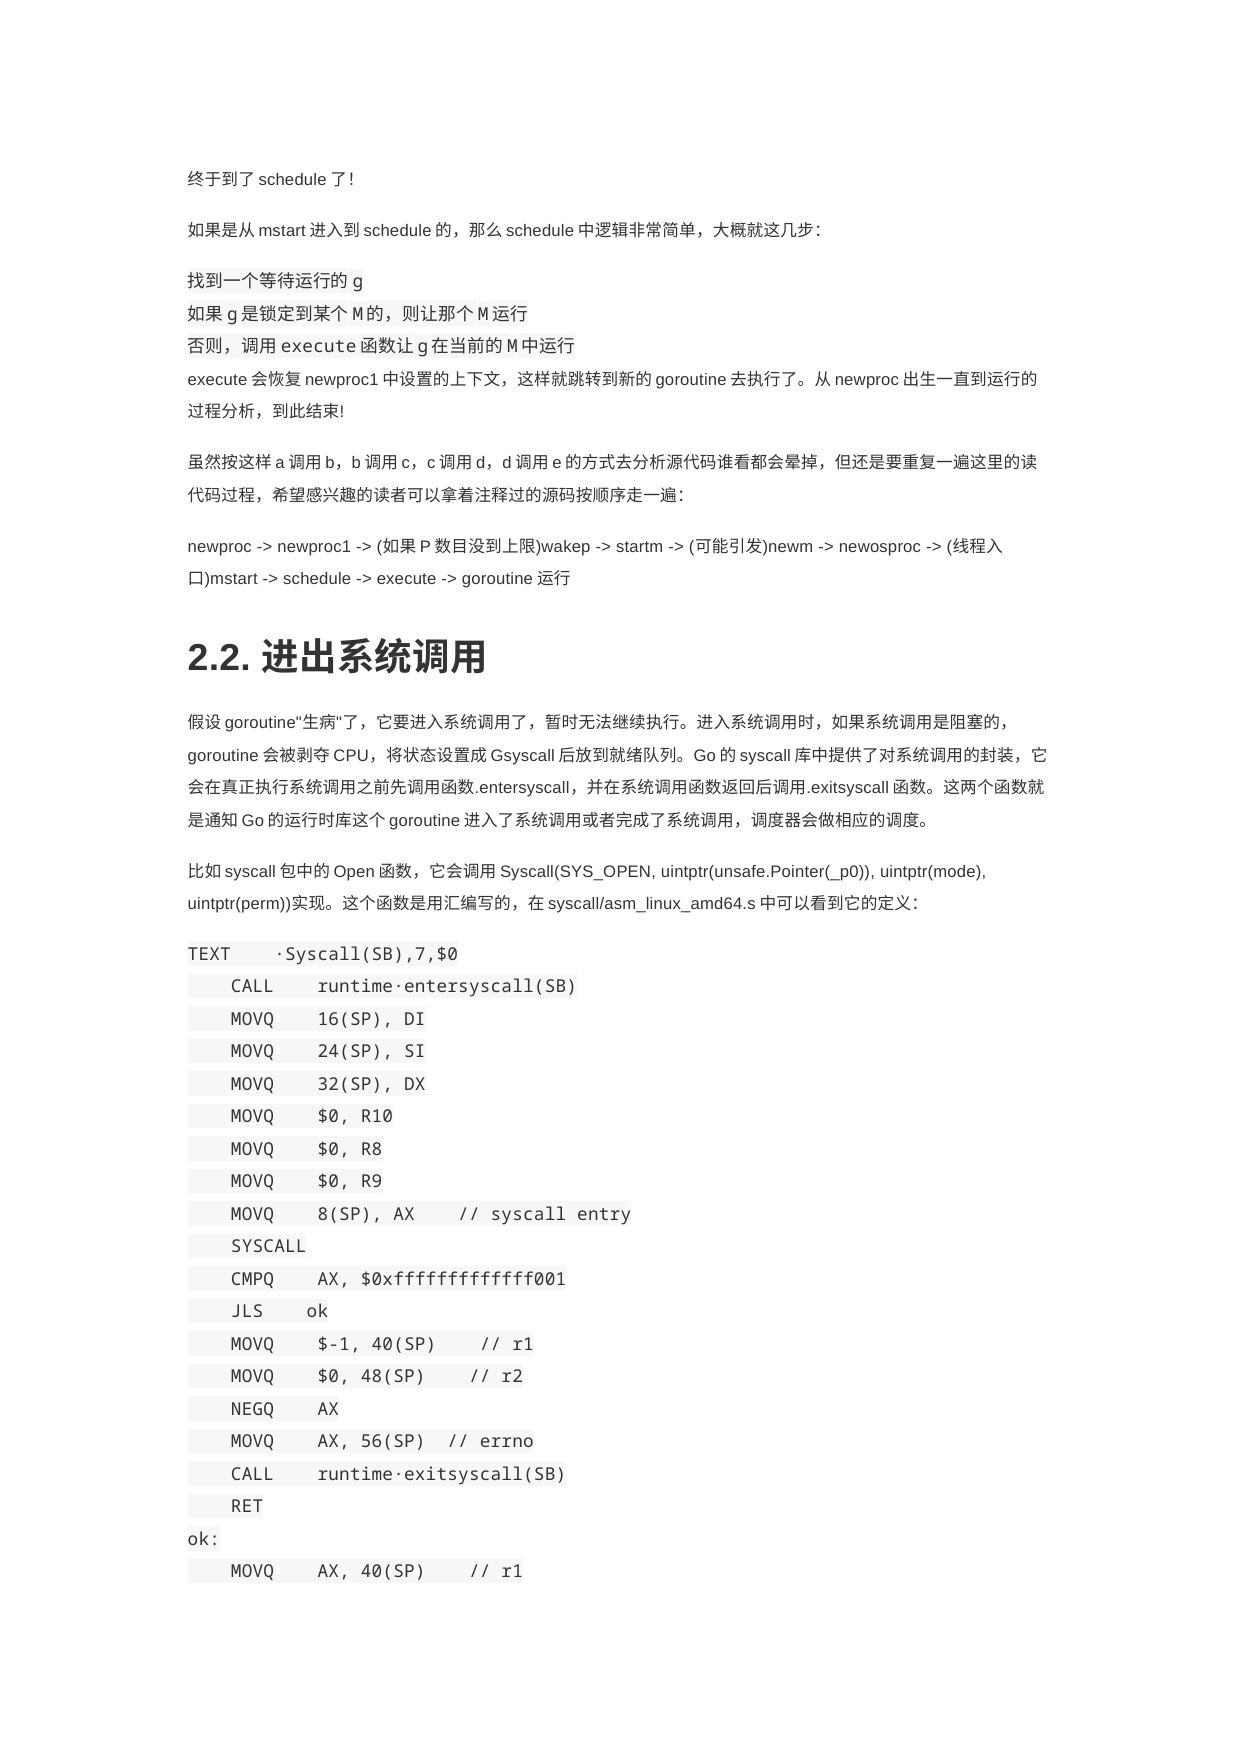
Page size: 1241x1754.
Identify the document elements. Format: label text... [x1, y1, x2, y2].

text NEGQ AX [187, 1392, 1053, 1425]
text execute会恢复newproc1中设置的上下文，这样就跳转到新的goroutine去执行了。从newproc出生一直到运行的过程分析，到此结束! [187, 362, 1053, 427]
text 假设goroutine"生病"了，它要进入系统调用了，暂时无法继续执行。进入系统调用时，如果系统调用是阻塞的，goroutine会被剥夺CPU，将状态设置成Gsyscall后放到就绪队列。Go的syscall库中提供了对系统调用的封装，它会在真正执行系统调用之前先调用函数.entersyscall，并在系统调用函数返回后调用.exitsyscall函数。这两个函数就是通知Go的运行时库这个goroutine进入了系统调用或者完成了系统调用，调度器会做相应的调度。 [187, 705, 1053, 835]
text MOVQ AX, 40(SP) // r1 [187, 1555, 1053, 1587]
text MOVQ $0, 48(SP) // r2 [187, 1360, 1053, 1392]
text 找到一个等待运行的g [187, 264, 1053, 297]
text MOVQ $0, R8 [187, 1132, 1053, 1165]
text MOVQ $-1, 40(SP) // r1 [187, 1327, 1053, 1360]
text MOVQ 24(SP), SI [187, 1035, 1053, 1067]
text MOVQ 8(SP), AX // syscall entry [187, 1197, 1053, 1230]
text SYSCALL [187, 1230, 1053, 1262]
text MOVQ AX, 56(SP) // errno [187, 1425, 1053, 1457]
text MOVQ $0, R9 [187, 1165, 1053, 1197]
text ok: [187, 1522, 1053, 1555]
text MOVQ 16(SP), DI [187, 1002, 1053, 1035]
text JLS ok [187, 1295, 1053, 1327]
text 比如syscall包中的Open函数，它会调用Syscall(SYS_OPEN, uintptr(unsafe.Pointer(_p0)), uintptr(mode), uintptr(perm))实现。这个函数是用汇编写的，在syscall/asm_linux_amd64.s中可以看到它的定义： [187, 854, 1053, 919]
text RET [187, 1490, 1053, 1522]
text newproc -> newproc1 -> (如果P数目没到上限)wakep -> startm -> (可能引发)newm -> newosproc -> (线程入口)mstart -> schedule -> execute -> goroutine运行 [187, 529, 1053, 594]
text 否则，调用execute函数让g在当前的M中运行 [187, 329, 1053, 362]
text MOVQ 32(SP), DX [187, 1067, 1053, 1100]
text 终于到了schedule了！ [187, 162, 1053, 194]
text CALL runtime·exitsyscall(SB) [187, 1457, 1053, 1490]
text CALL runtime·entersyscall(SB) [187, 970, 1053, 1002]
text TEXT ·Syscall(SB),7,$0 [187, 937, 1053, 970]
text 如果g是锁定到某个M的，则让那个M运行 [187, 297, 1053, 329]
subtitle 2.2. 进出系统调用 [187, 622, 1053, 687]
text 如果是从mstart进入到schedule的，那么schedule中逻辑非常简单，大概就这几步： [187, 213, 1053, 246]
text CMPQ AX, $0xfffffffffffff001 [187, 1262, 1053, 1295]
text 虽然按这样a调用b，b调用c，c调用d，d调用e的方式去分析源代码谁看都会晕掉，但还是要重复一遍这里的读代码过程，希望感兴趣的读者可以拿着注释过的源码按顺序走一遍： [187, 445, 1053, 510]
text MOVQ $0, R10 [187, 1100, 1053, 1132]
